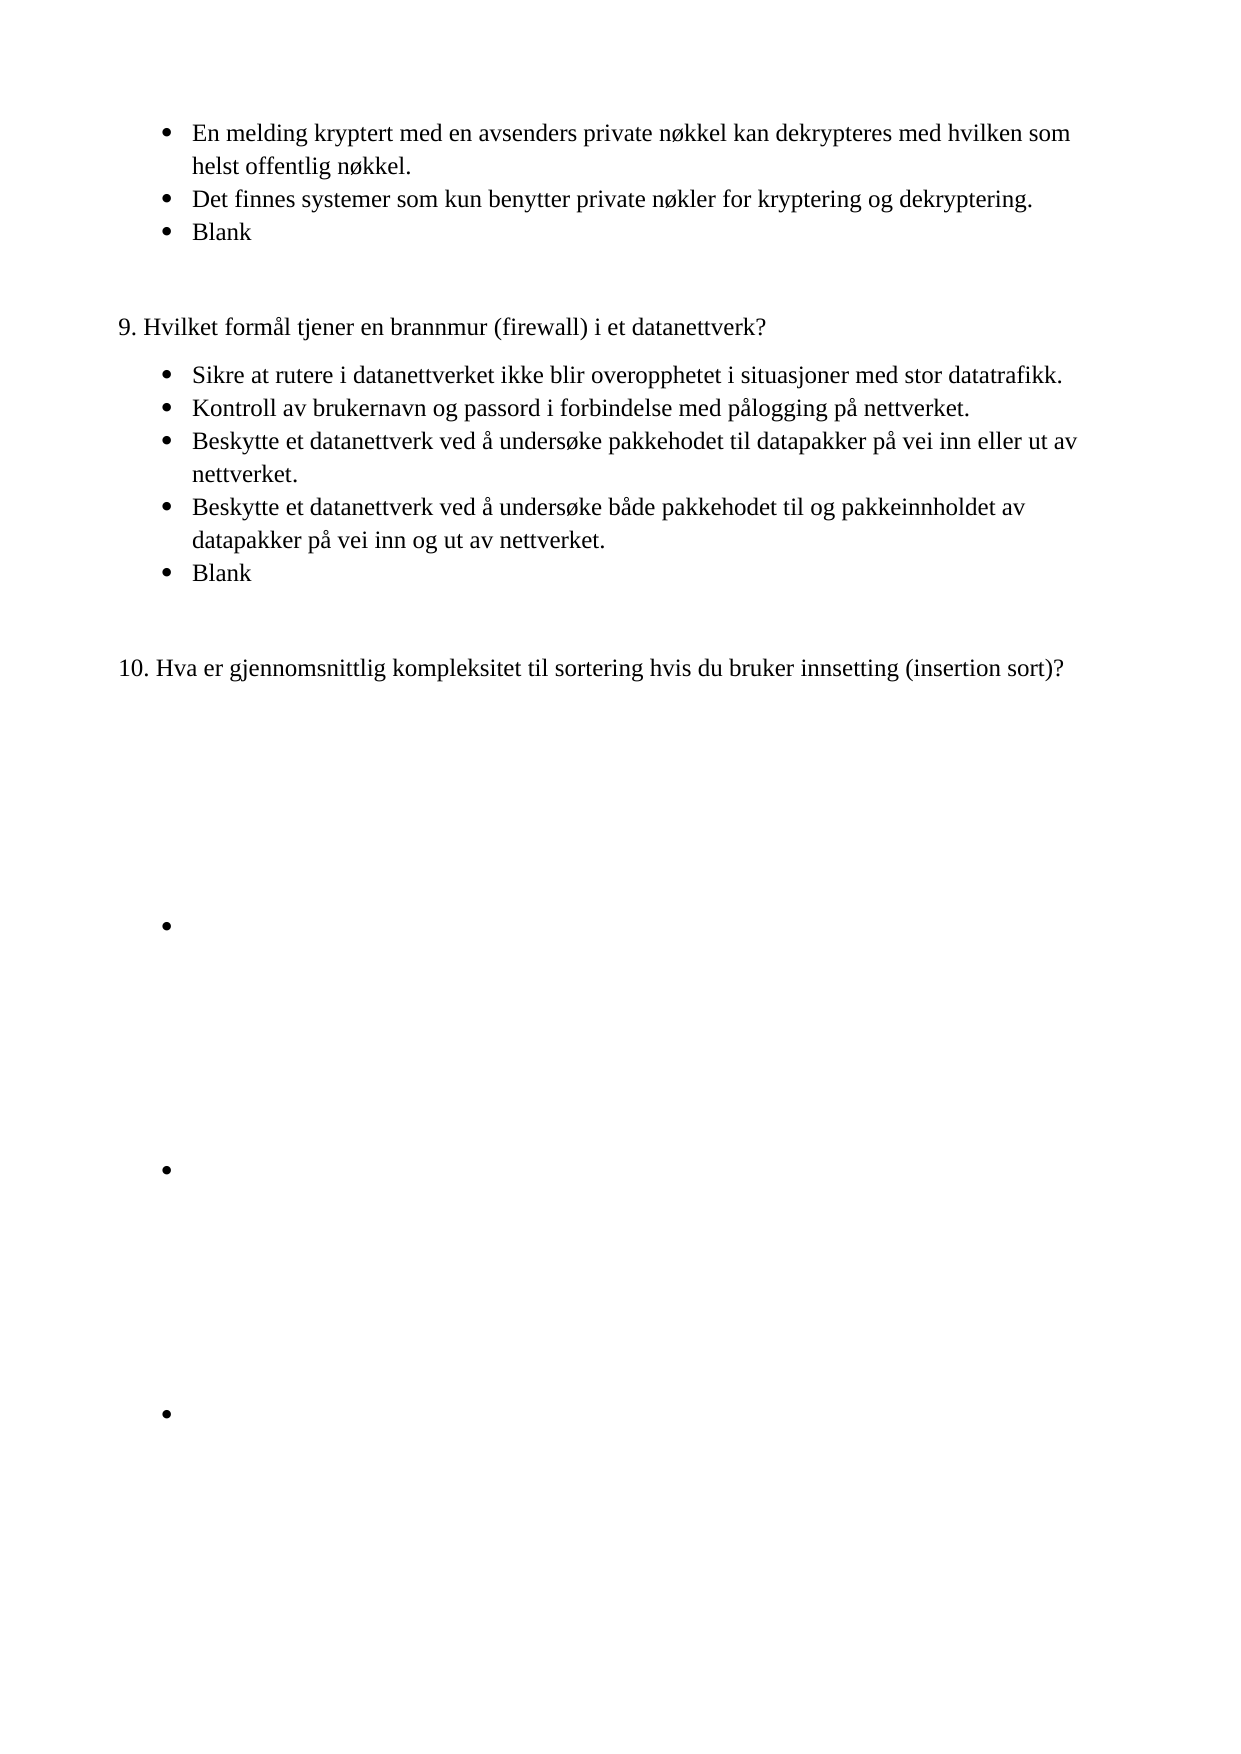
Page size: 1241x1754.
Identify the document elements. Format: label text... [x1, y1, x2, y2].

text 9. Hvilket formål tjener en brannmur (firewall) i et datanettverk? [118, 312, 1122, 341]
list Beskytte et datanettverk ved å undersøke både pakkehodet til og pakkeinnholdet av datapakker på vei inn og ut av nettverket. [162, 492, 1122, 554]
list Blank [162, 558, 1122, 587]
list En melding kryptert med en avsenders private nøkkel kan dekrypteres med hvilken som helst offentlig nøkkel. [162, 118, 1122, 180]
list Det finnes systemer som kun benytter private nøkler for kryptering og dekryptering. [162, 184, 1122, 213]
list Beskytte et datanettverk ved å undersøke pakkehodet til datapakker på vei inn eller ut av nettverket. [162, 426, 1122, 488]
list Kontroll av brukernavn og passord i forbindelse med pålogging på nettverket. [162, 393, 1122, 422]
text 10. Hva er gjennomsnittlig kompleksitet til sortering hvis du bruker innsetting (insertion sort)? [118, 653, 1122, 682]
list Blank [162, 217, 1122, 246]
list Sikre at rutere i datanettverket ikke blir overopphetet i situasjoner med stor datatrafikk. [162, 360, 1122, 389]
